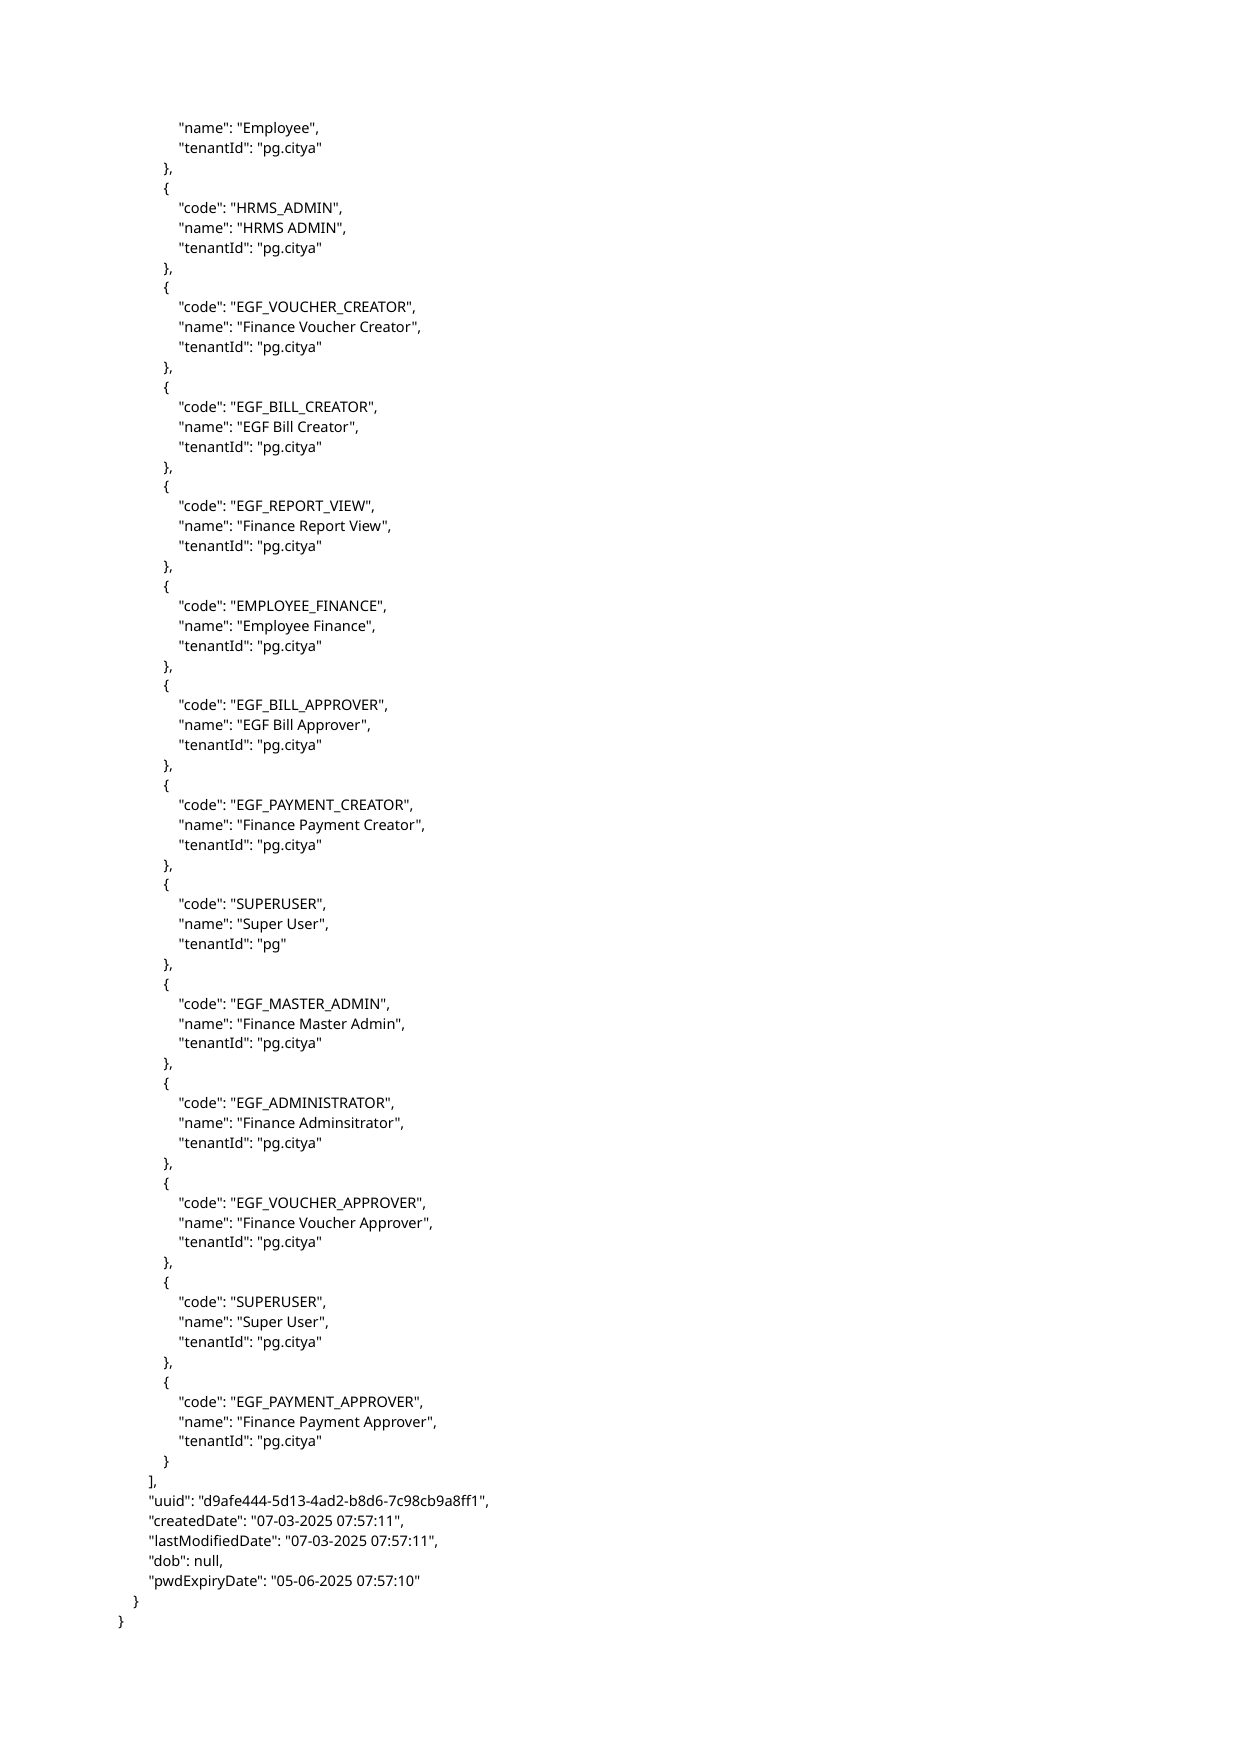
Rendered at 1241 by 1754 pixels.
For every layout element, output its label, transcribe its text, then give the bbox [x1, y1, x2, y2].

text }, [118, 1153, 1122, 1173]
text { [118, 377, 1122, 397]
text }, [118, 854, 1122, 874]
text "tenantId": "pg.citya" [118, 138, 1122, 158]
text }, [118, 1352, 1122, 1372]
text { [118, 775, 1122, 794]
text "name": "Finance Payment Creator", [118, 814, 1122, 834]
text "code": "EGF_BILL_CREATOR", [118, 397, 1122, 417]
text "code": "SUPERUSER", [118, 894, 1122, 914]
text "tenantId": "pg.citya" [118, 735, 1122, 755]
text "name": "EGF Bill Creator", [118, 417, 1122, 436]
text { [118, 277, 1122, 297]
text "tenantId": "pg.citya" [118, 337, 1122, 357]
text { [118, 476, 1122, 496]
text } [118, 1590, 1122, 1610]
text }, [118, 755, 1122, 775]
text "name": "Employee Finance", [118, 616, 1122, 635]
text "name": "Finance Voucher Approver", [118, 1212, 1122, 1232]
text }, [118, 1053, 1122, 1073]
text ], [118, 1471, 1122, 1491]
text "tenantId": "pg.citya" [118, 436, 1122, 456]
text "tenantId": "pg.citya" [118, 536, 1122, 556]
text { [118, 178, 1122, 198]
text "uuid": "d9afe444-5d13-4ad2-b8d6-7c98cb9a8ff1", [118, 1491, 1122, 1511]
text "name": "HRMS ADMIN", [118, 218, 1122, 237]
text "tenantId": "pg.citya" [118, 635, 1122, 655]
text "code": "EMPLOYEE_FINANCE", [118, 596, 1122, 616]
text } [118, 1451, 1122, 1471]
text "code": "EGF_PAYMENT_APPROVER", [118, 1391, 1122, 1411]
text }, [118, 1252, 1122, 1272]
text { [118, 1372, 1122, 1391]
text "name": "Finance Master Admin", [118, 1013, 1122, 1033]
text "name": "Super User", [118, 914, 1122, 934]
text "code": "EGF_MASTER_ADMIN", [118, 993, 1122, 1013]
text "pwdExpiryDate": "05-06-2025 07:57:10" [118, 1571, 1122, 1590]
text "code": "EGF_VOUCHER_CREATOR", [118, 297, 1122, 317]
text "code": "EGF_VOUCHER_APPROVER", [118, 1192, 1122, 1212]
text }, [118, 357, 1122, 377]
text "createdDate": "07-03-2025 07:57:11", [118, 1511, 1122, 1531]
text }, [118, 954, 1122, 974]
text { [118, 1173, 1122, 1192]
text "name": "Finance Voucher Creator", [118, 317, 1122, 337]
text "name": "Employee", [118, 118, 1122, 138]
text "tenantId": "pg.citya" [118, 1033, 1122, 1053]
text "tenantId": "pg.citya" [118, 237, 1122, 257]
text }, [118, 556, 1122, 576]
text "code": "EGF_BILL_APPROVER", [118, 695, 1122, 715]
text "code": "EGF_PAYMENT_CREATOR", [118, 794, 1122, 814]
text { [118, 974, 1122, 993]
text "tenantId": "pg.citya" [118, 1431, 1122, 1451]
text "tenantId": "pg.citya" [118, 834, 1122, 854]
text "name": "Finance Report View", [118, 516, 1122, 536]
text }, [118, 655, 1122, 675]
text { [118, 675, 1122, 695]
text "lastModifiedDate": "07-03-2025 07:57:11", [118, 1531, 1122, 1551]
text }, [118, 456, 1122, 476]
text "code": "SUPERUSER", [118, 1292, 1122, 1312]
text { [118, 576, 1122, 596]
text "code": "HRMS_ADMIN", [118, 198, 1122, 218]
text { [118, 1073, 1122, 1093]
text }, [118, 158, 1122, 178]
text { [118, 874, 1122, 894]
text "name": "Finance Payment Approver", [118, 1411, 1122, 1431]
text "name": "Finance Adminsitrator", [118, 1113, 1122, 1133]
text "tenantId": "pg.citya" [118, 1332, 1122, 1352]
text "tenantId": "pg.citya" [118, 1133, 1122, 1153]
text "code": "EGF_REPORT_VIEW", [118, 496, 1122, 516]
text "tenantId": "pg.citya" [118, 1232, 1122, 1252]
text } [118, 1610, 1122, 1630]
text "tenantId": "pg" [118, 934, 1122, 954]
text "dob": null, [118, 1551, 1122, 1571]
text "code": "EGF_ADMINISTRATOR", [118, 1093, 1122, 1113]
text "name": "Super User", [118, 1312, 1122, 1332]
text }, [118, 257, 1122, 277]
text { [118, 1272, 1122, 1292]
text "name": "EGF Bill Approver", [118, 715, 1122, 735]
